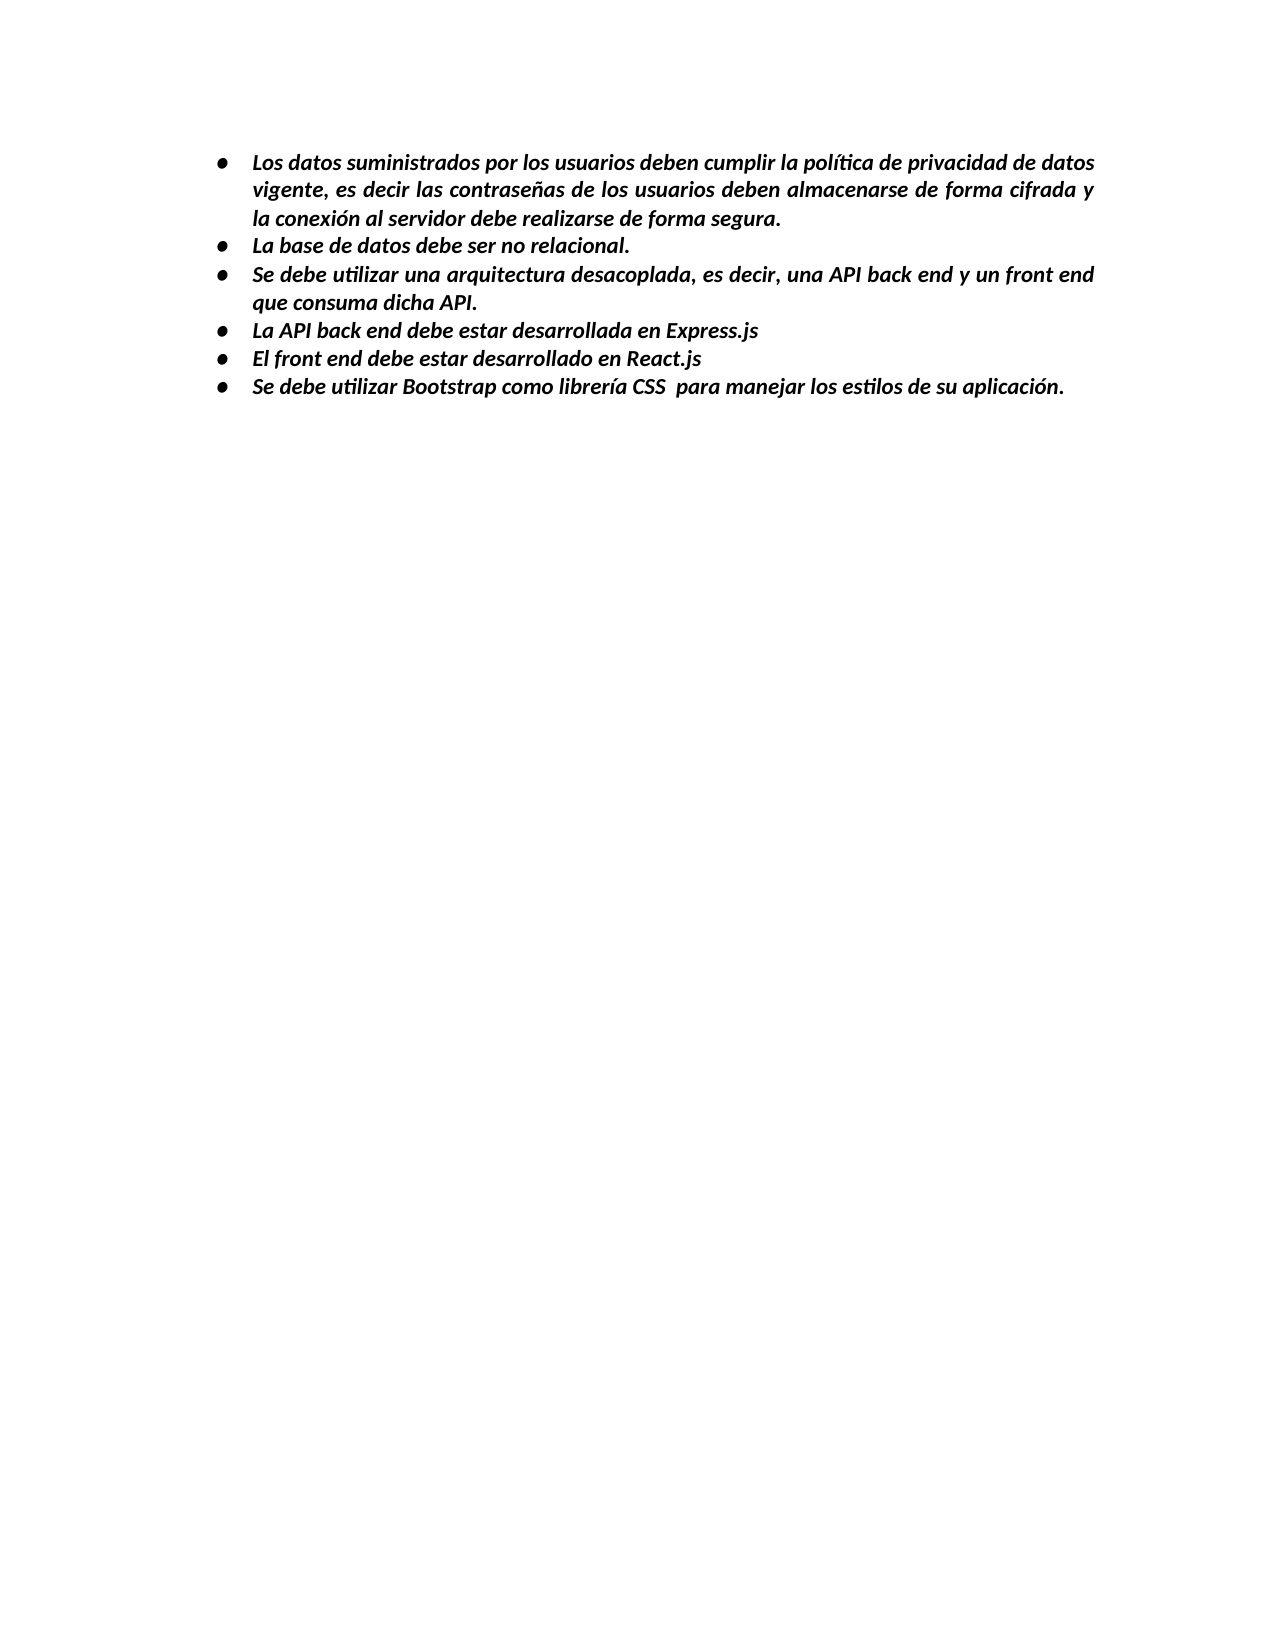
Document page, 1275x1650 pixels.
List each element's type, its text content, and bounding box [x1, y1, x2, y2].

list Se debe utilizar Bootstrap como librería CSS para manejar los estilos de su aplicación. [215, 372, 1098, 400]
list El front end debe estar desarrollado en React.js [215, 344, 1098, 372]
list Los datos suministrados por los usuarios deben cumplir la política de privacidad de datos vigente, es decir las contraseñas de los usuarios deben almacenarse de forma cifrada y la conexión al servidor debe realizarse de forma segura. [215, 148, 1098, 232]
list Se debe utilizar una arquitectura desacoplada, es decir, una API back end y un front end que consuma dicha API. [215, 260, 1098, 316]
list La API back end debe estar desarrollada en Express.js [215, 316, 1098, 344]
list La base de datos debe ser no relacional. [215, 232, 1098, 260]
